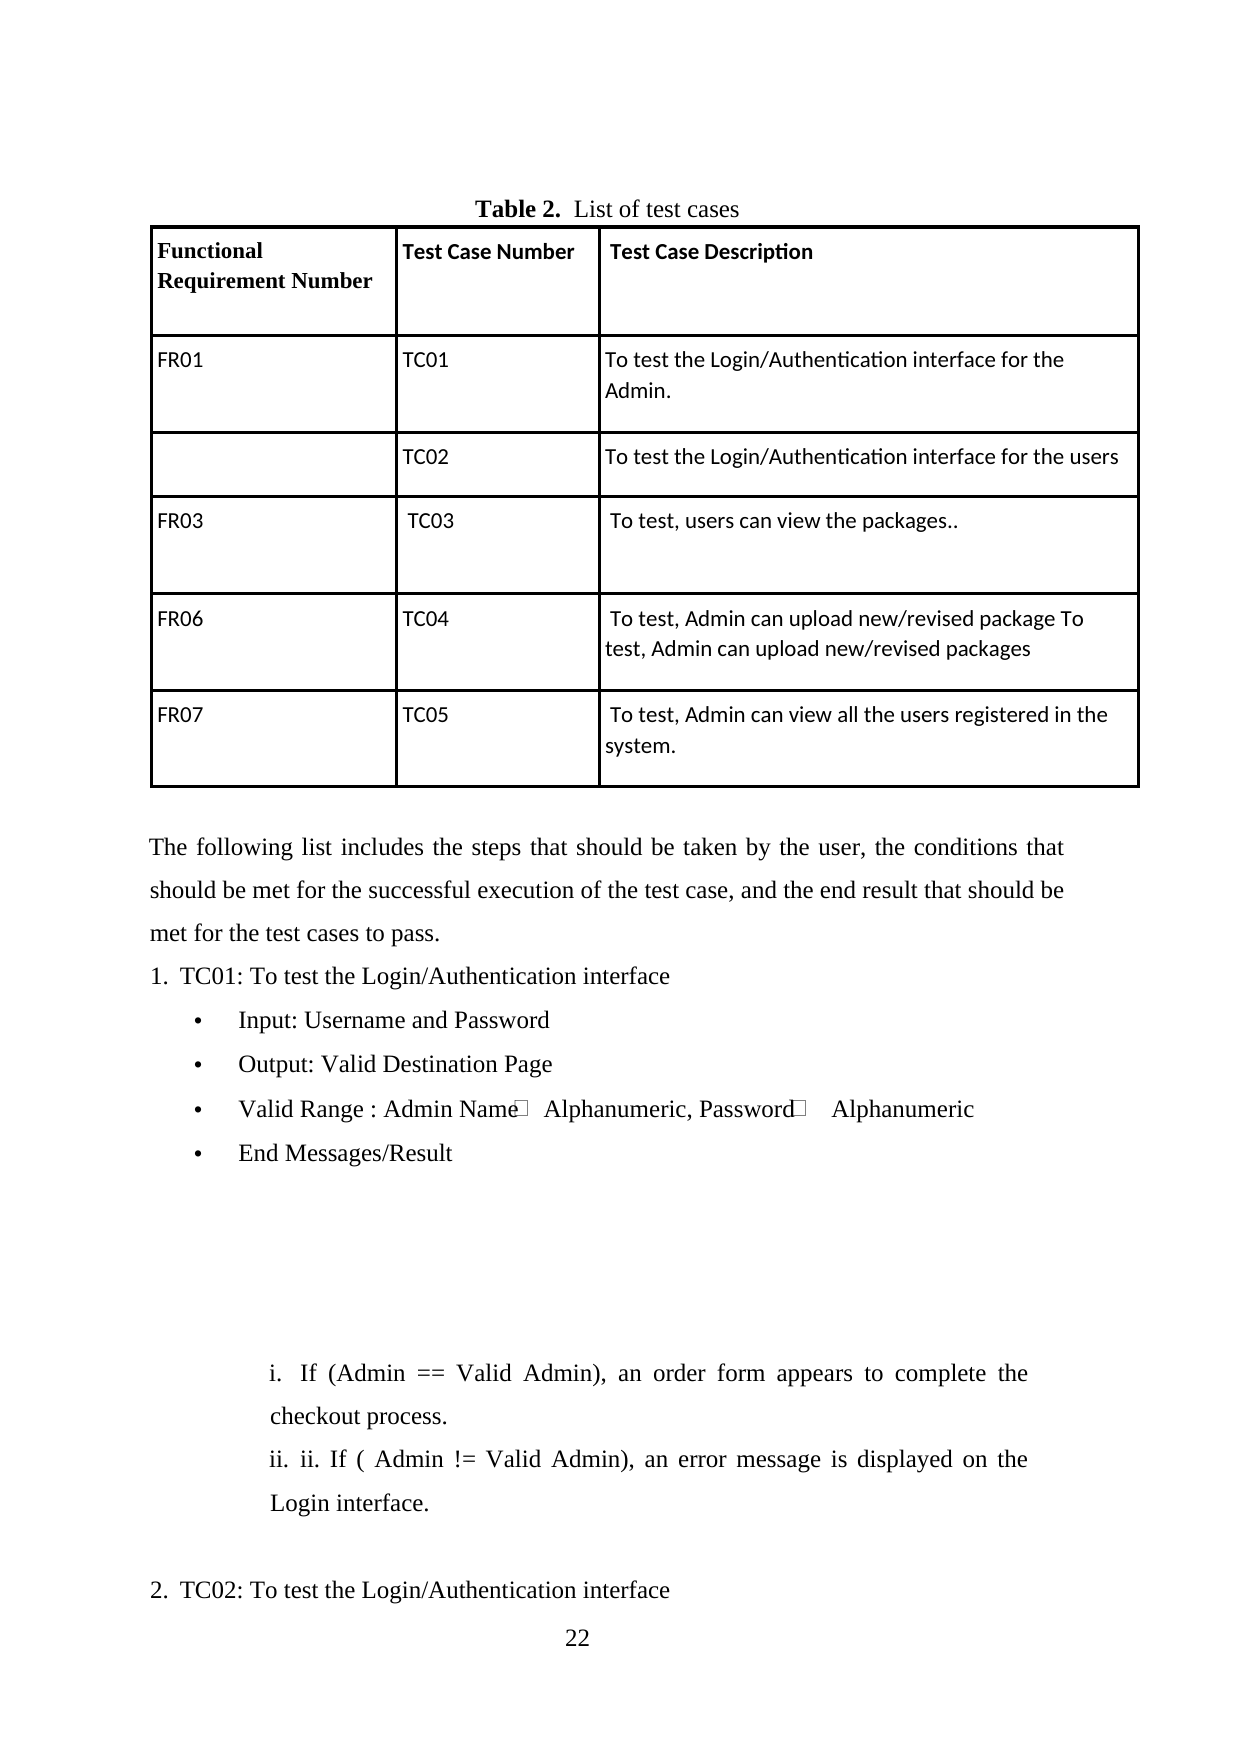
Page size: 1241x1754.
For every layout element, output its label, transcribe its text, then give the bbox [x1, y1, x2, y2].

table_cell TC03 [398, 498, 598, 592]
text Table 2. List of test cases [150, 194, 1064, 223]
table_cell FR03 [153, 498, 395, 592]
table_cell To test the Login/Authentication interface for the users [601, 434, 1137, 495]
table_cell To test the Login/Authentication interface for the Admin. [601, 337, 1137, 431]
list Input: Username and Password [194, 1005, 1065, 1034]
text The following list includes the steps that should be taken by the user, the conditions that should be met for the successful execution of the test case, and the end result that should be met for the test cases to pass. [148, 832, 1065, 947]
table_header Functional Requirement Number [153, 229, 395, 334]
table_cell FR06 [153, 595, 395, 689]
list ii. If ( Admin != Valid Admin), an error message is displayed on the Login interface. [269, 1444, 1029, 1517]
table_cell To test, users can view the packages.. [601, 498, 1137, 592]
table_cell TC01 [398, 337, 598, 431]
table_cell FR07 [153, 692, 395, 785]
table_cell FR01 [153, 337, 395, 431]
list If (Admin == Valid Admin), an order form appears to complete the checkout process. [269, 1358, 1029, 1430]
list TC01: To test the Login/Authentication interface [150, 961, 1065, 990]
table_header Test Case Description [601, 229, 1137, 334]
table_cell TC05 [398, 692, 598, 785]
table_cell [153, 434, 395, 495]
table_cell TC02 [398, 434, 598, 495]
list Output: Valid Destination Page [194, 1049, 1065, 1078]
list TC02: To test the Login/Authentication interface [150, 1575, 1065, 1604]
table_cell To test, Admin can upload new/revised package To test, Admin can upload new/revised packages [601, 595, 1137, 689]
table_cell TC04 [398, 595, 598, 689]
list End Messages/Result [194, 1138, 1065, 1167]
table_header Test Case Number [398, 229, 598, 334]
table_cell To test, Admin can view all the users registered in the system. [601, 692, 1137, 785]
list Valid Range : Admin Name Alphanumeric, Password Alphanumeric [194, 1094, 1065, 1123]
